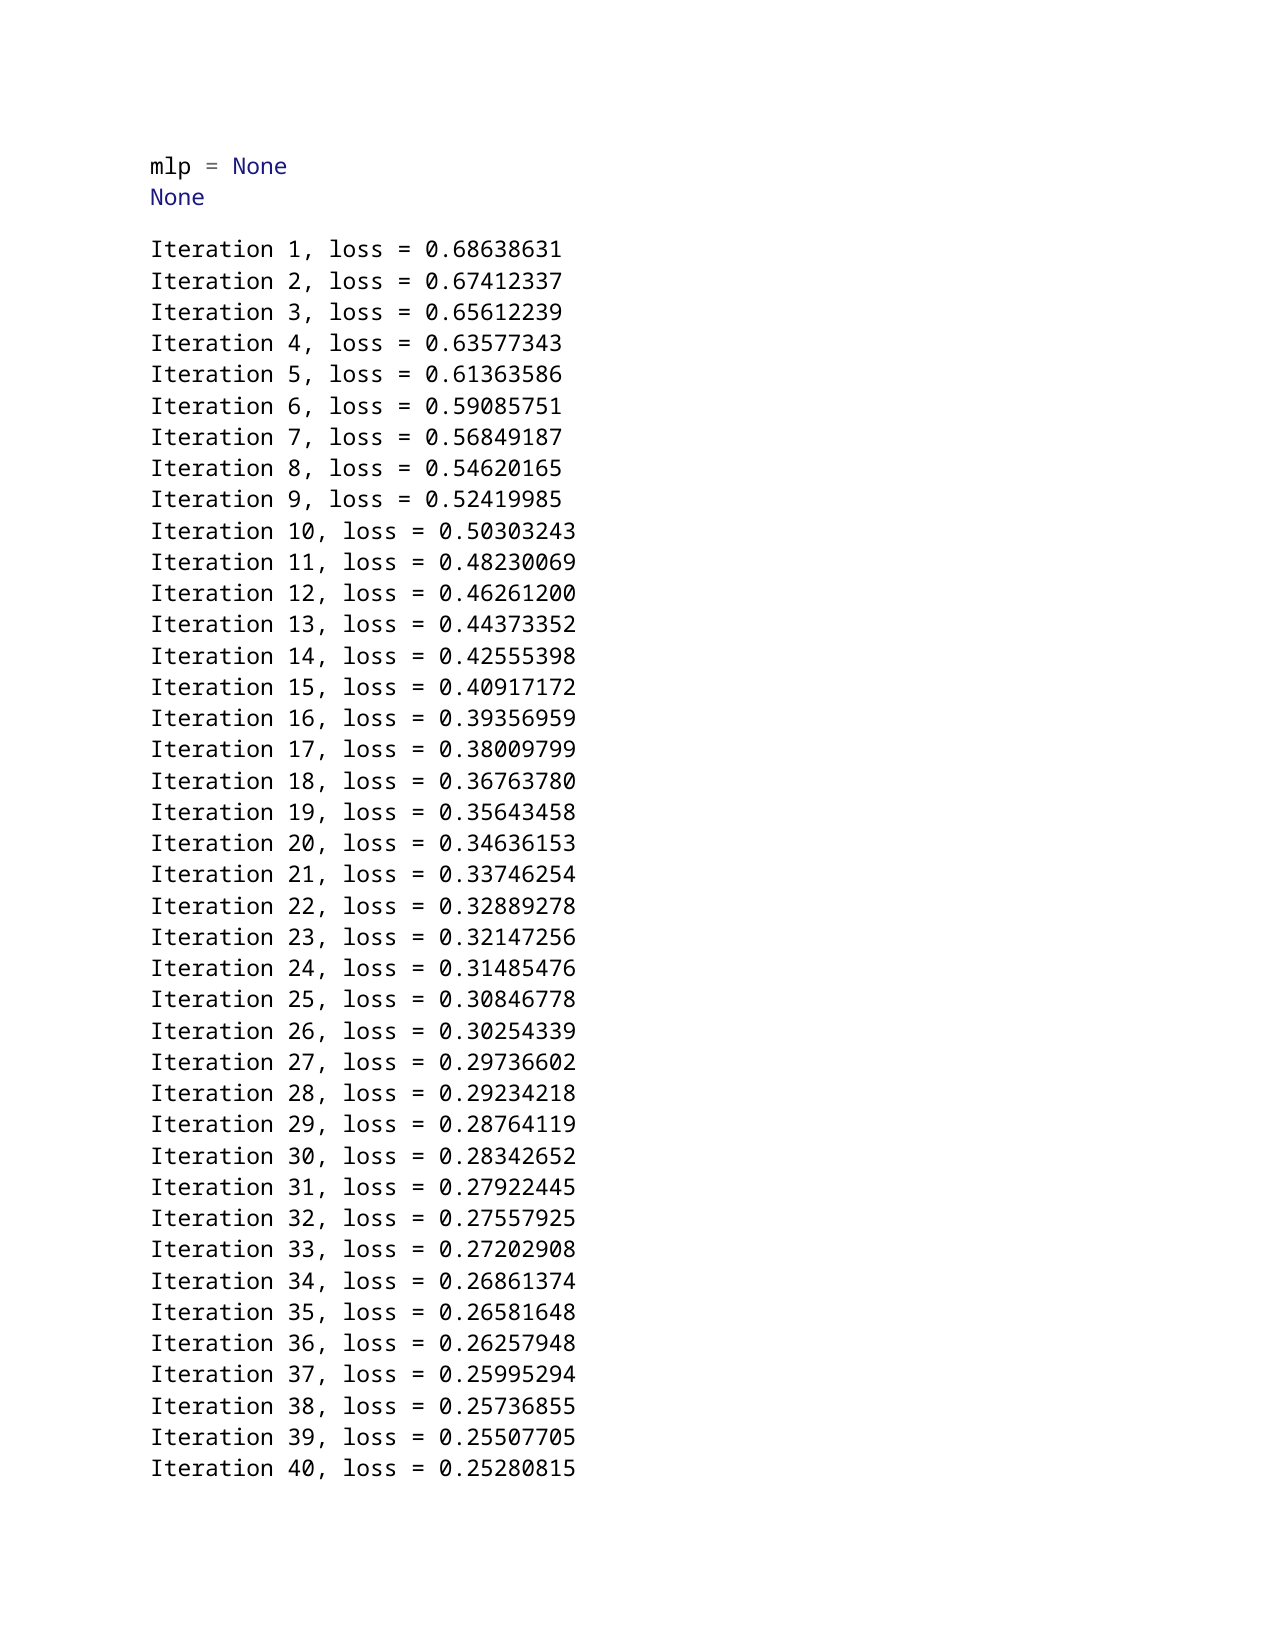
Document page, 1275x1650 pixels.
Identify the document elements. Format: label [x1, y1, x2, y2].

text [150, 233, 1125, 1483]
text [150, 150, 1125, 212]
